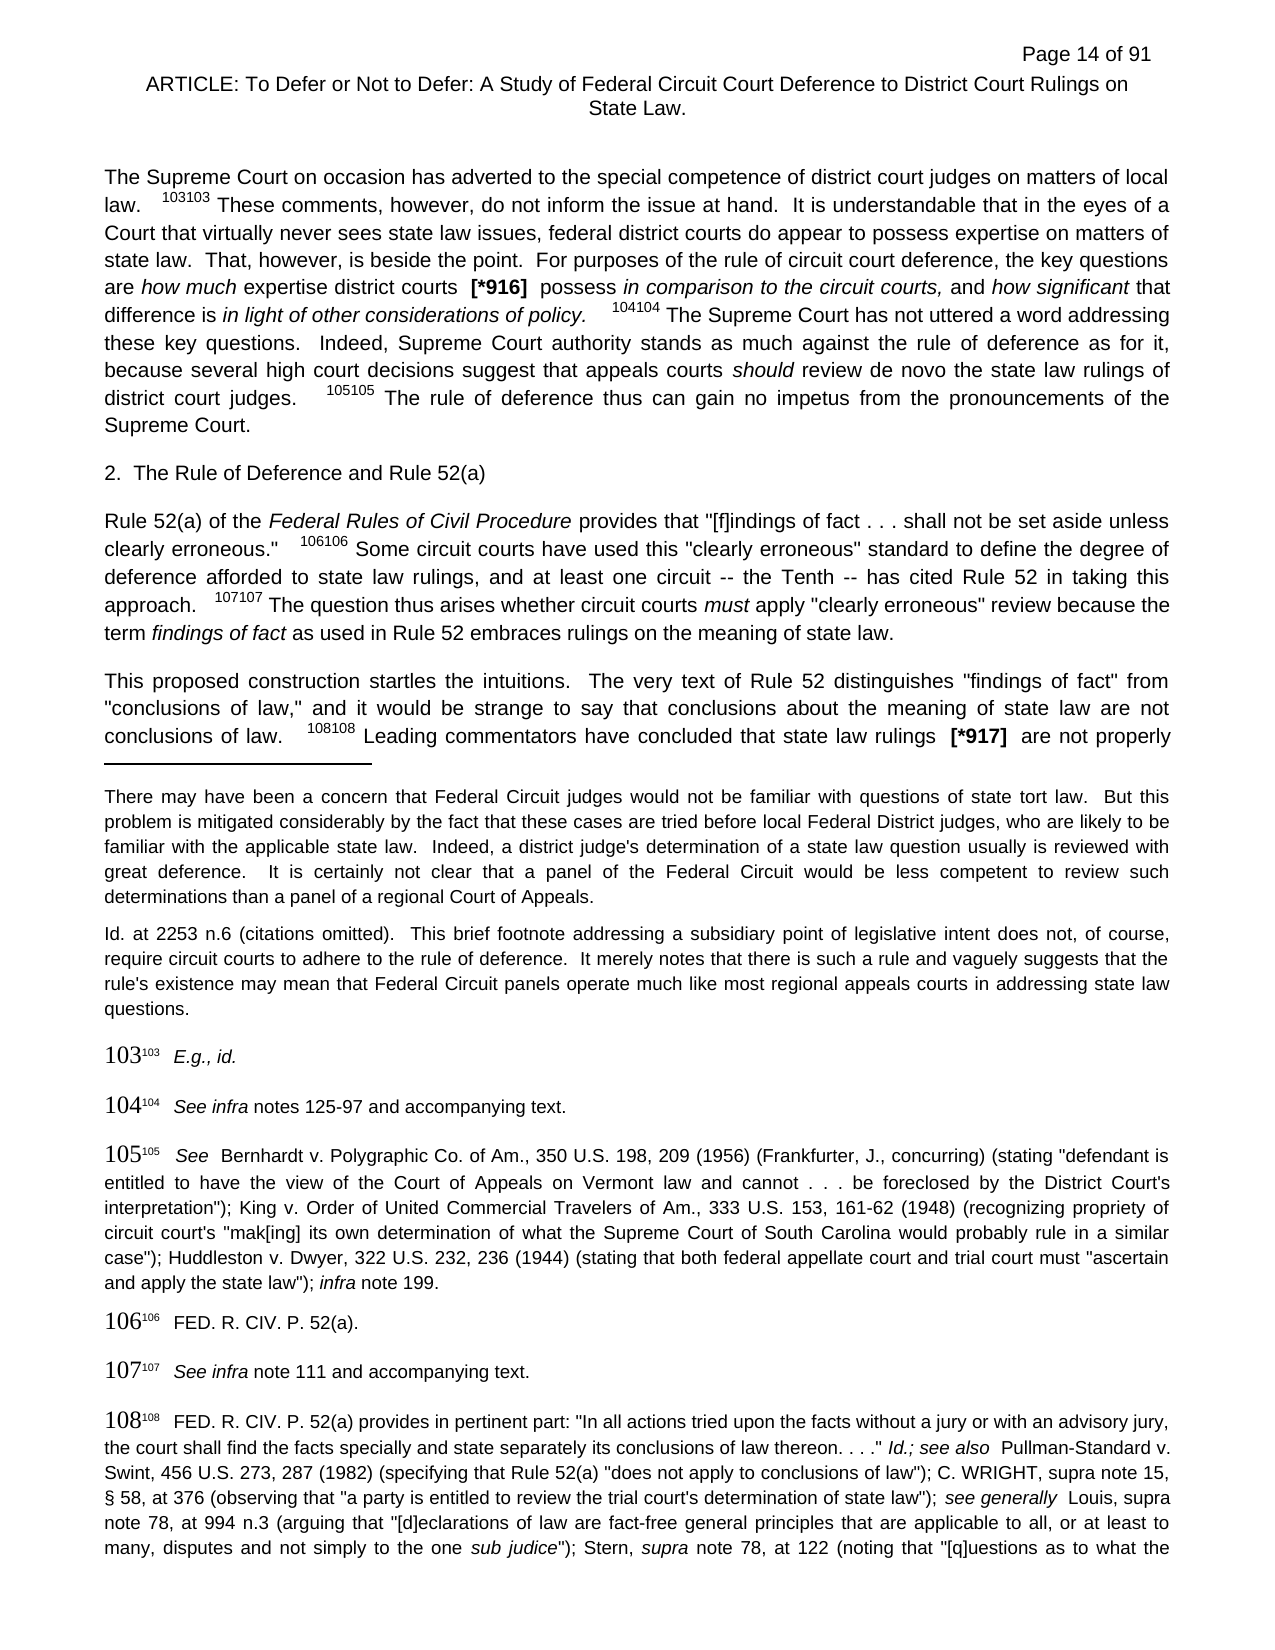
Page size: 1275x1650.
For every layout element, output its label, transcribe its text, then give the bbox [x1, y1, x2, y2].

text The Supreme Court on occasion has adverted to the special competence of district court judges on matters of local law. 103 These comments, however, do not inform the issue at hand. It is understandable that in the eyes of a Court that virtually never sees state law issues, federal district courts do appear to possess expertise on matters of state law. That, however, is beside the point. For purposes of the rule of circuit court deference, the key questions are how much expertise district courts [*916] possess in comparison to the circuit courts, and how significant that difference is in light of other considerations of policy. 104 The Supreme Court has not uttered a word addressing these key questions. Indeed, Supreme Court authority stands as much against the rule of deference as for it, because several high court decisions suggest that appeals courts should review de novo the state law rulings of district court judges. 105 The rule of deference thus can gain no impetus from the pronouncements of the Supreme Court. [104, 161, 1171, 437]
text Rule 52(a) of the Federal Rules of Civil Procedure provides that "[f]indings of fact . . . shall not be set aside unless clearly erroneous." 106 Some circuit courts have used this "clearly erroneous" standard to define the degree of deference afforded to state law rulings, and at least one circuit -- the Tenth -- has cited Rule 52 in taking this approach. 107 The question thus arises whether circuit courts must apply "clearly erroneous" review because the term findings of fact as used in Rule 52 embraces rulings on the meaning of state law. [104, 506, 1171, 645]
text 2. The Rule of Deference and Rule 52(a) [104, 458, 1171, 485]
text This proposed construction startles the intuitions. The very text of Rule 52 distinguishes "findings of fact" from "conclusions of law," and it would be strange to say that conclusions about the meaning of state law are not conclusions of law. 108 Leading commentators have concluded that state law rulings [*917] are not properly subject to "clearly erroneous" review, 109 and the large majority of circuits embracing the rule of deference agree. 110 Even the Tenth Circuit, which has adhered to clearly erroneous review, apparently has not felt that Rule 52 mandates that approach. 111 [104, 666, 1171, 748]
